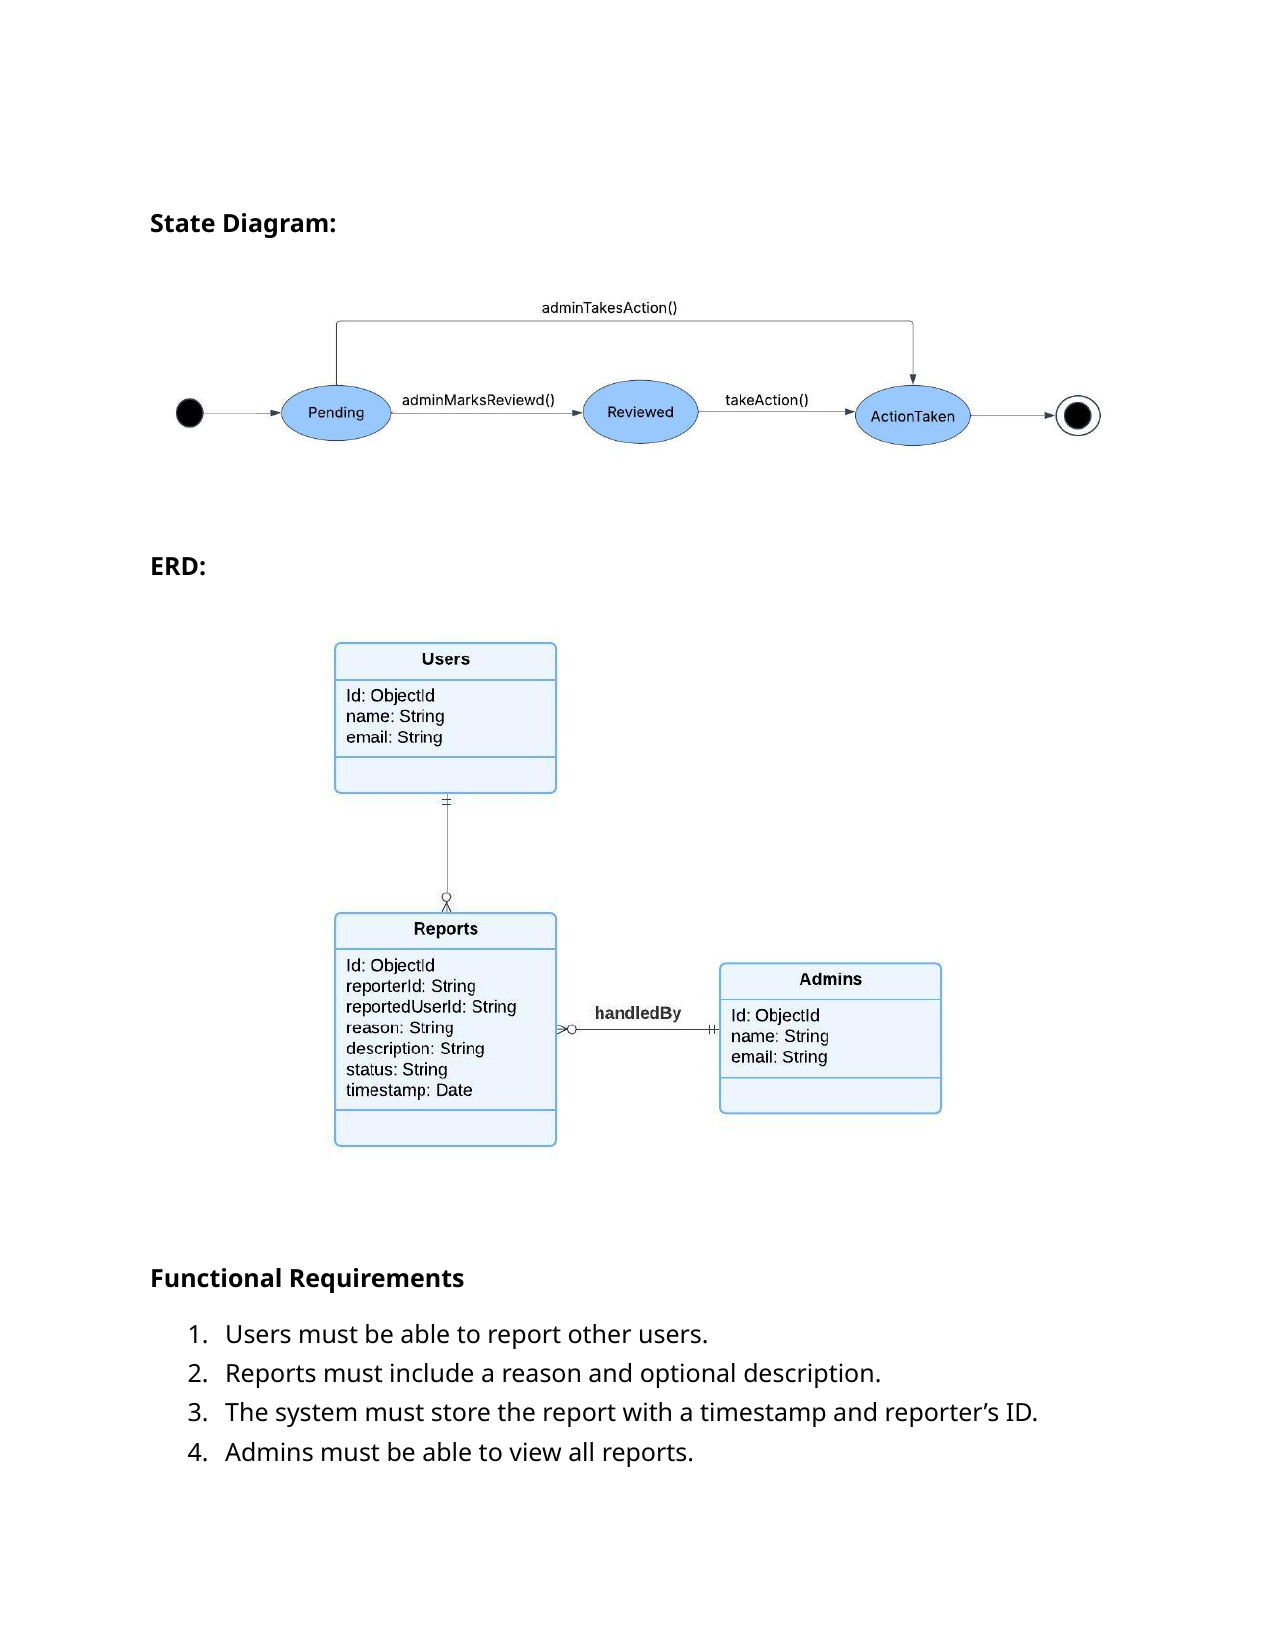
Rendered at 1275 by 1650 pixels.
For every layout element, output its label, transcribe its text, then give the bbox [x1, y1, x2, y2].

list The system must store the report with a timestamp and reporter’s ID. [187, 1395, 1125, 1429]
text ERD: [150, 549, 1125, 583]
list Reports must include a reason and optional description. [187, 1356, 1125, 1390]
text Functional Requirements [150, 1261, 1125, 1295]
list Admins must be able to view all reports. [187, 1434, 1125, 1468]
picture [296, 605, 979, 1184]
text State Diagram: [150, 206, 1125, 240]
picture [150, 261, 1125, 472]
list Users must be able to report other users. [187, 1317, 1125, 1351]
